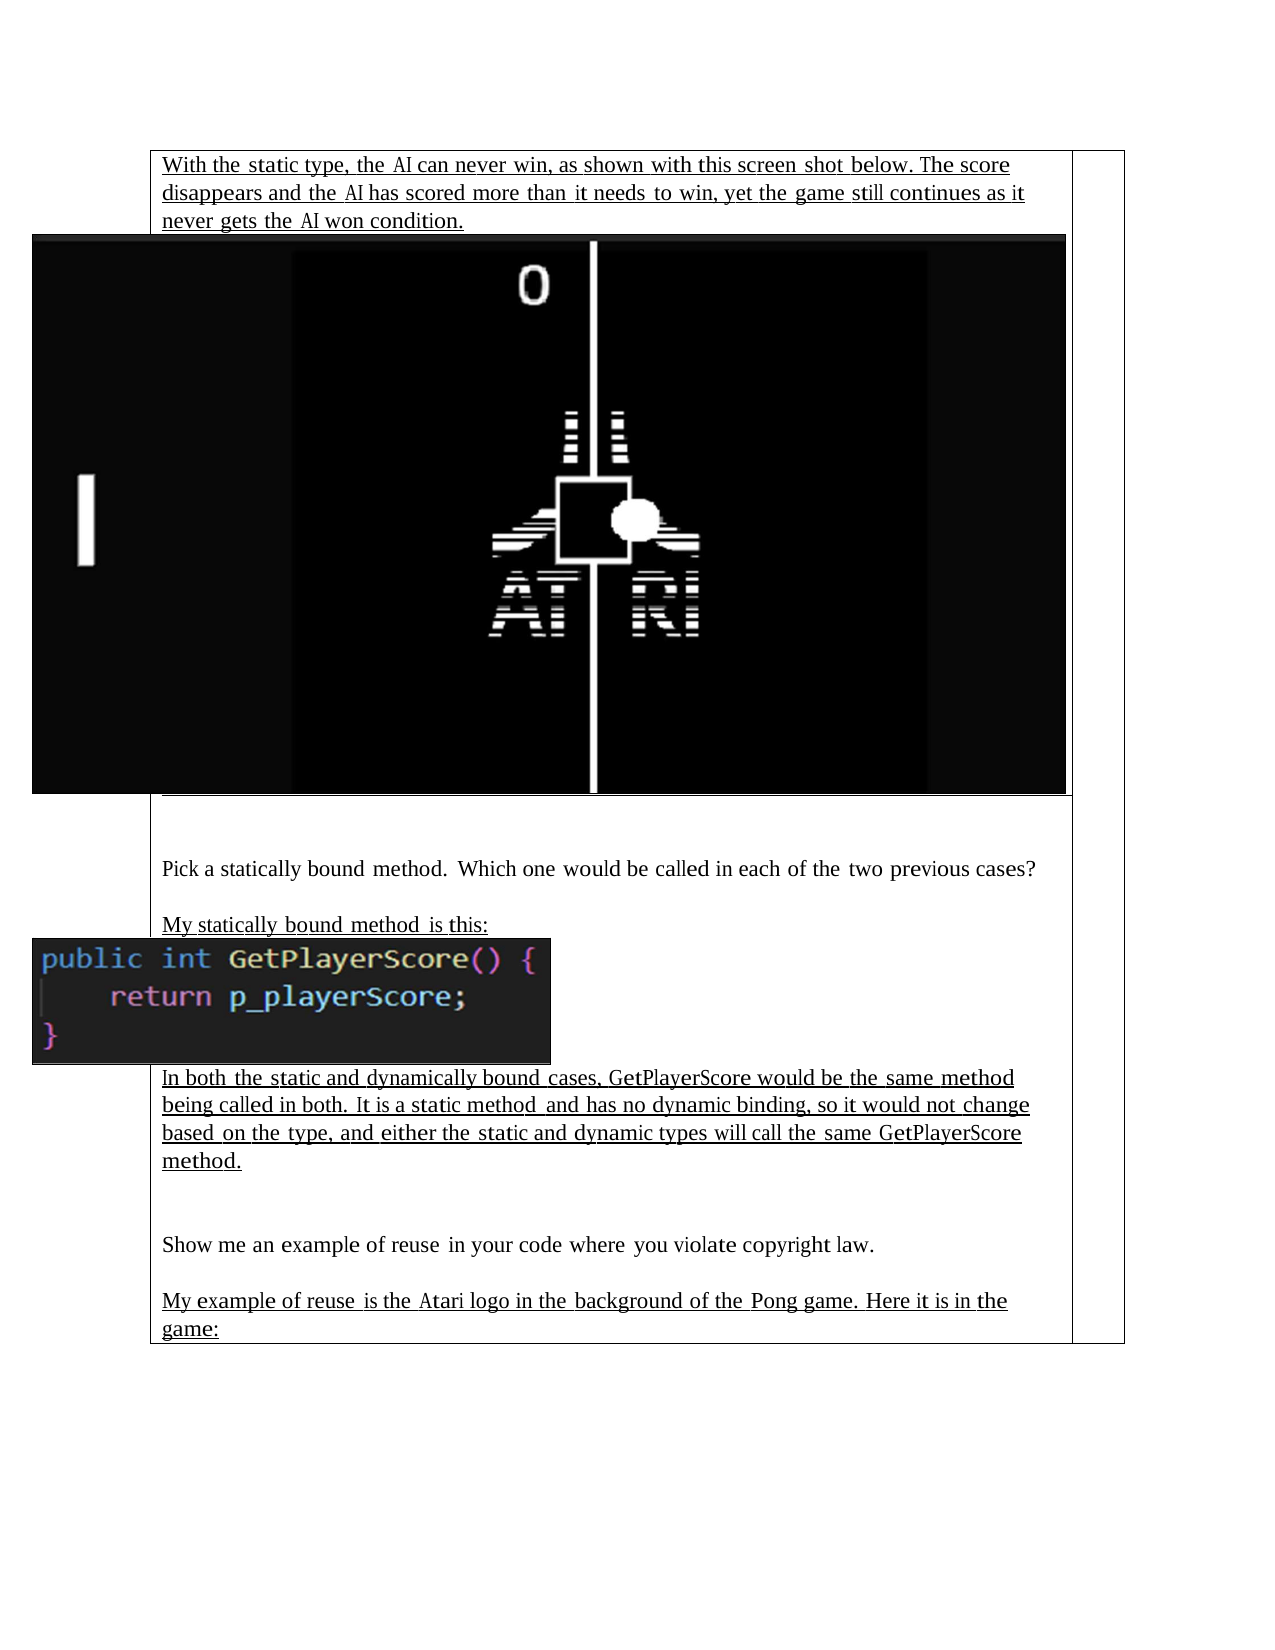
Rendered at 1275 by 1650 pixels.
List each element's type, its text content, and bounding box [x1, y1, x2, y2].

picture [33, 939, 550, 1064]
text With the static type, the AI can never win, as shown with this screen shot below. The score disappears and the AI has scored more than it needs to win, yet the game still continues as it never gets the AI won condition. [162, 151, 1029, 233]
picture [33, 235, 1065, 793]
text Pick a statically bound method. Which one would be called in each of the two previous cases? [162, 855, 1098, 881]
text My statically bound method is this: [162, 911, 1098, 937]
text My example of reuse is the Atari logo in the background of the Pong game. Here it is in the game: [162, 1287, 1010, 1341]
text In both the static and dynamically bound cases, GetPlayerScore would be the same method being called in both. It is a static method and has no dynamic binding, so it would not change based on the type, and either the static and dynamic types will call the same GetPlayerScore method. [162, 1064, 1031, 1174]
text Show me an example of reuse in your code where you violate copyright law. [162, 1231, 1098, 1257]
